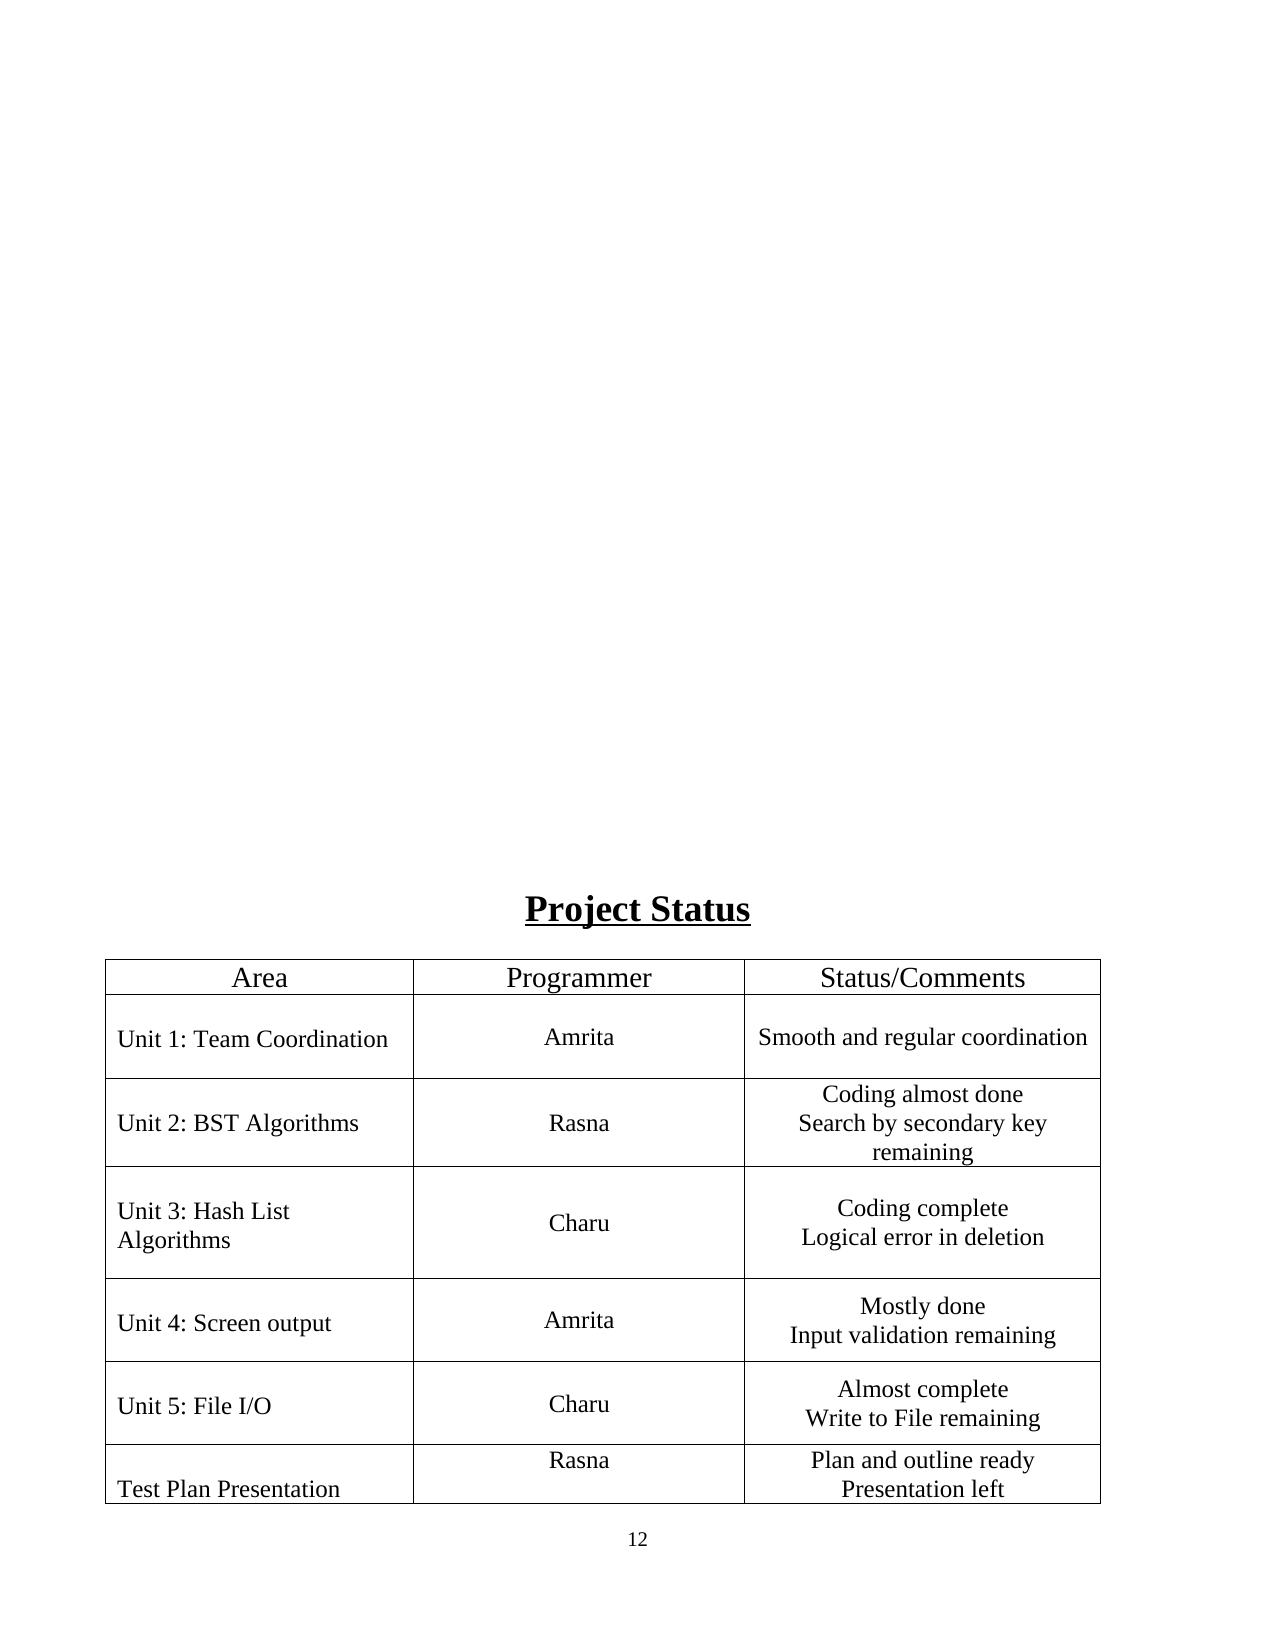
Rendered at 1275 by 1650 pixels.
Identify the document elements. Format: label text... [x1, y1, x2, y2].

table_cell Amrita [414, 1279, 744, 1361]
table_cell Rasna [414, 1445, 744, 1503]
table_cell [106, 1445, 413, 1503]
table_cell Rasna [414, 1079, 744, 1166]
table_header Status/Comments [745, 960, 1100, 994]
table_header Area [106, 960, 413, 994]
table_cell Charu [414, 1167, 744, 1278]
table_cell Almost complete Write to File remaining [745, 1362, 1100, 1444]
table_cell Coding almost done Search by secondary key remaining [745, 1079, 1100, 1166]
table_cell Smooth and regular coordination [745, 995, 1100, 1078]
table_cell Unit 5: File I/O [106, 1362, 413, 1444]
table_cell Unit 4: Screen output [106, 1279, 413, 1361]
table_cell Unit 2: BST Algorithms [106, 1079, 413, 1166]
table_cell Amrita [414, 995, 744, 1078]
text Project Status [105, 887, 1170, 930]
table_cell Mostly done Input validation remaining [745, 1279, 1100, 1361]
table_cell Coding complete Logical error in deletion [745, 1167, 1100, 1278]
table_cell Unit 1: Team Coordination [106, 995, 413, 1078]
table_cell Charu [414, 1362, 744, 1444]
table_header Programmer [414, 960, 744, 994]
table_cell Unit 3: Hash List Algorithms [106, 1167, 413, 1278]
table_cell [745, 1445, 1100, 1503]
